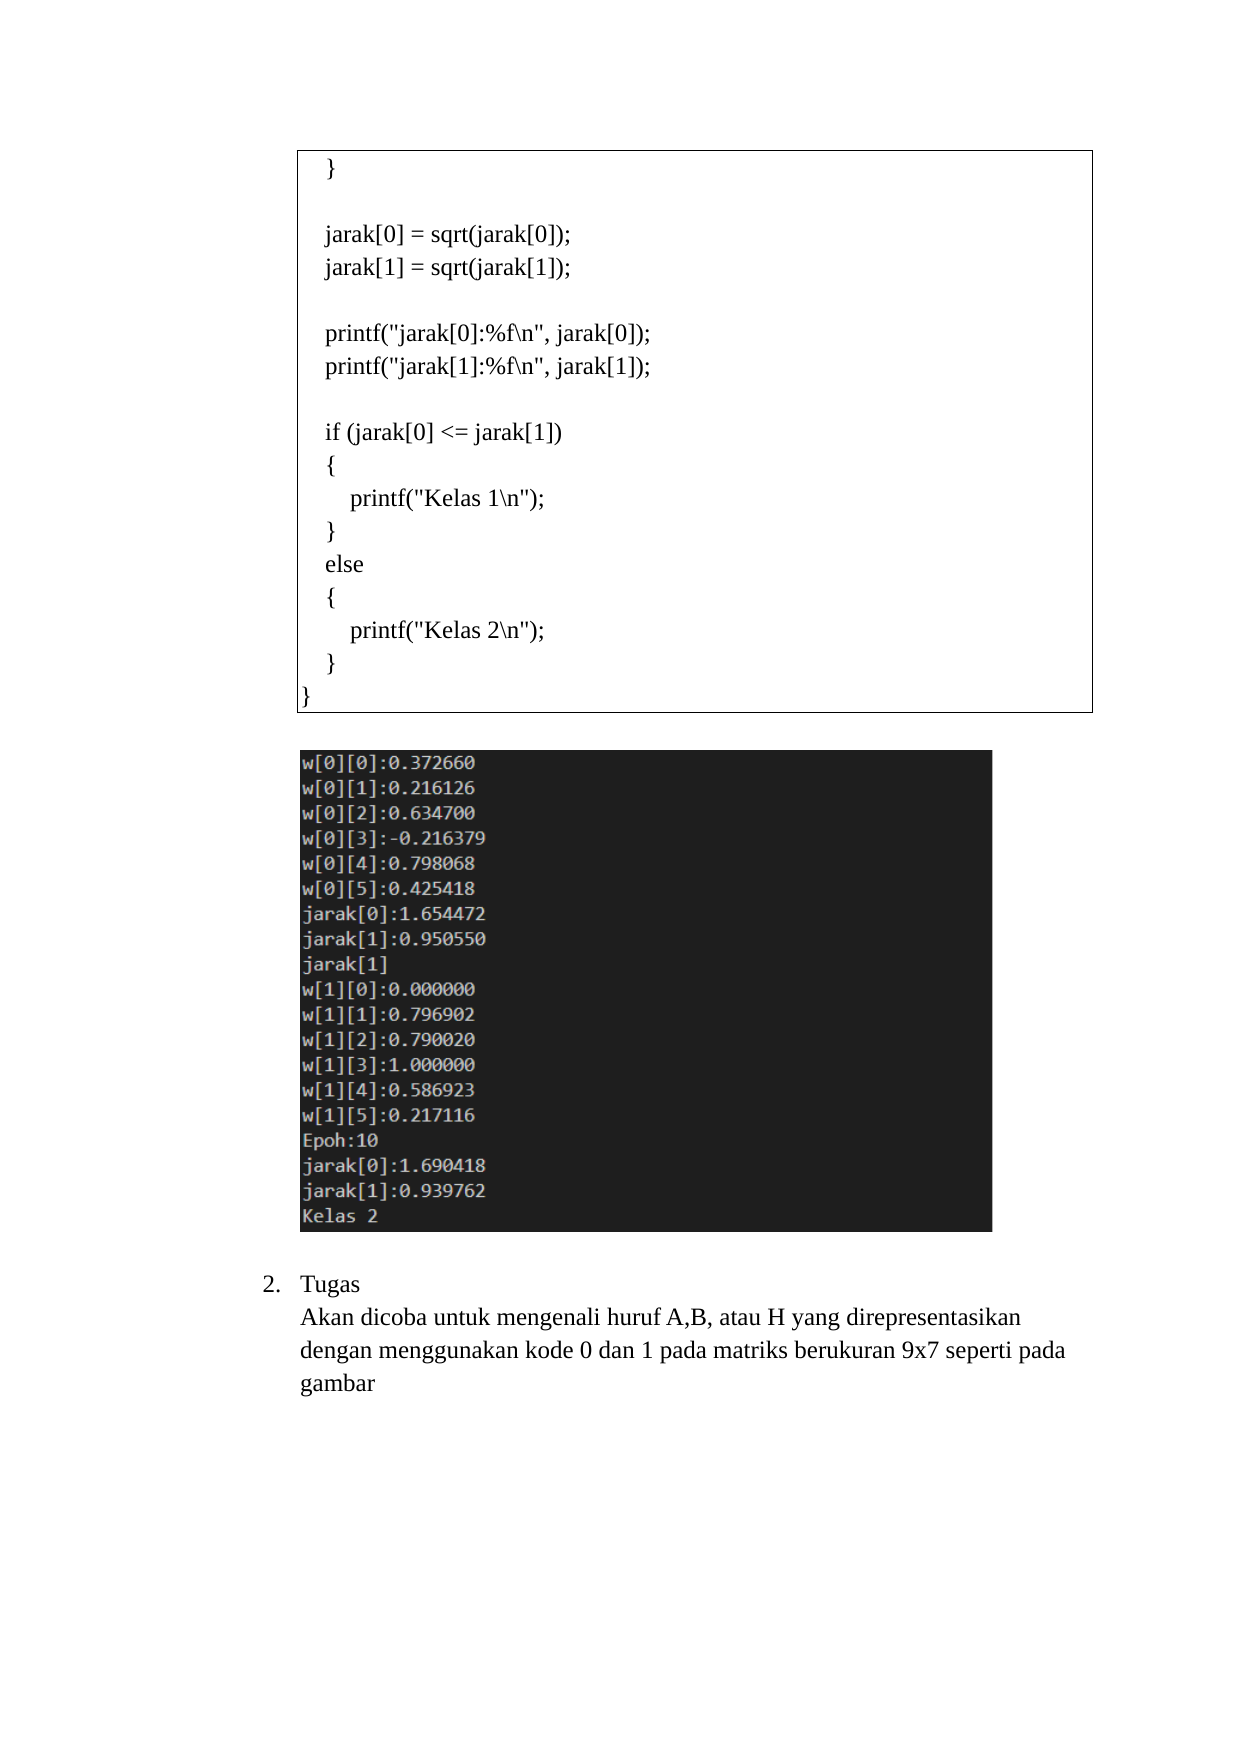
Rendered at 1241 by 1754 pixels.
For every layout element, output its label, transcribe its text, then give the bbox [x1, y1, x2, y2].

picture [300, 750, 993, 1232]
list if (jarak[0] <= jarak[1]) [298, 414, 1092, 446]
list jarak[1] = sqrt(jarak[1]); [298, 249, 1092, 281]
list printf("Kelas 2\n"); [298, 612, 1092, 644]
list Tugas [262, 1269, 1090, 1298]
list { [298, 579, 1092, 611]
list else [298, 546, 1092, 578]
list { [298, 447, 1092, 479]
list } [298, 513, 1092, 545]
list printf("jarak[1]:%f\n", jarak[1]); [298, 348, 1092, 380]
list jarak[0] = sqrt(jarak[0]); [298, 216, 1092, 248]
list } [298, 151, 1092, 182]
list } [298, 645, 1092, 677]
list Akan dicoba untuk mengenali huruf A,B, atau H yang direpresentasikan dengan menggunakan kode 0 dan 1 pada matriks berukuran 9x7 seperti pada gambar [300, 1302, 1090, 1397]
list printf("jarak[0]:%f\n", jarak[0]); [298, 315, 1092, 347]
list } [298, 678, 1092, 712]
list printf("Kelas 1\n"); [298, 480, 1092, 512]
